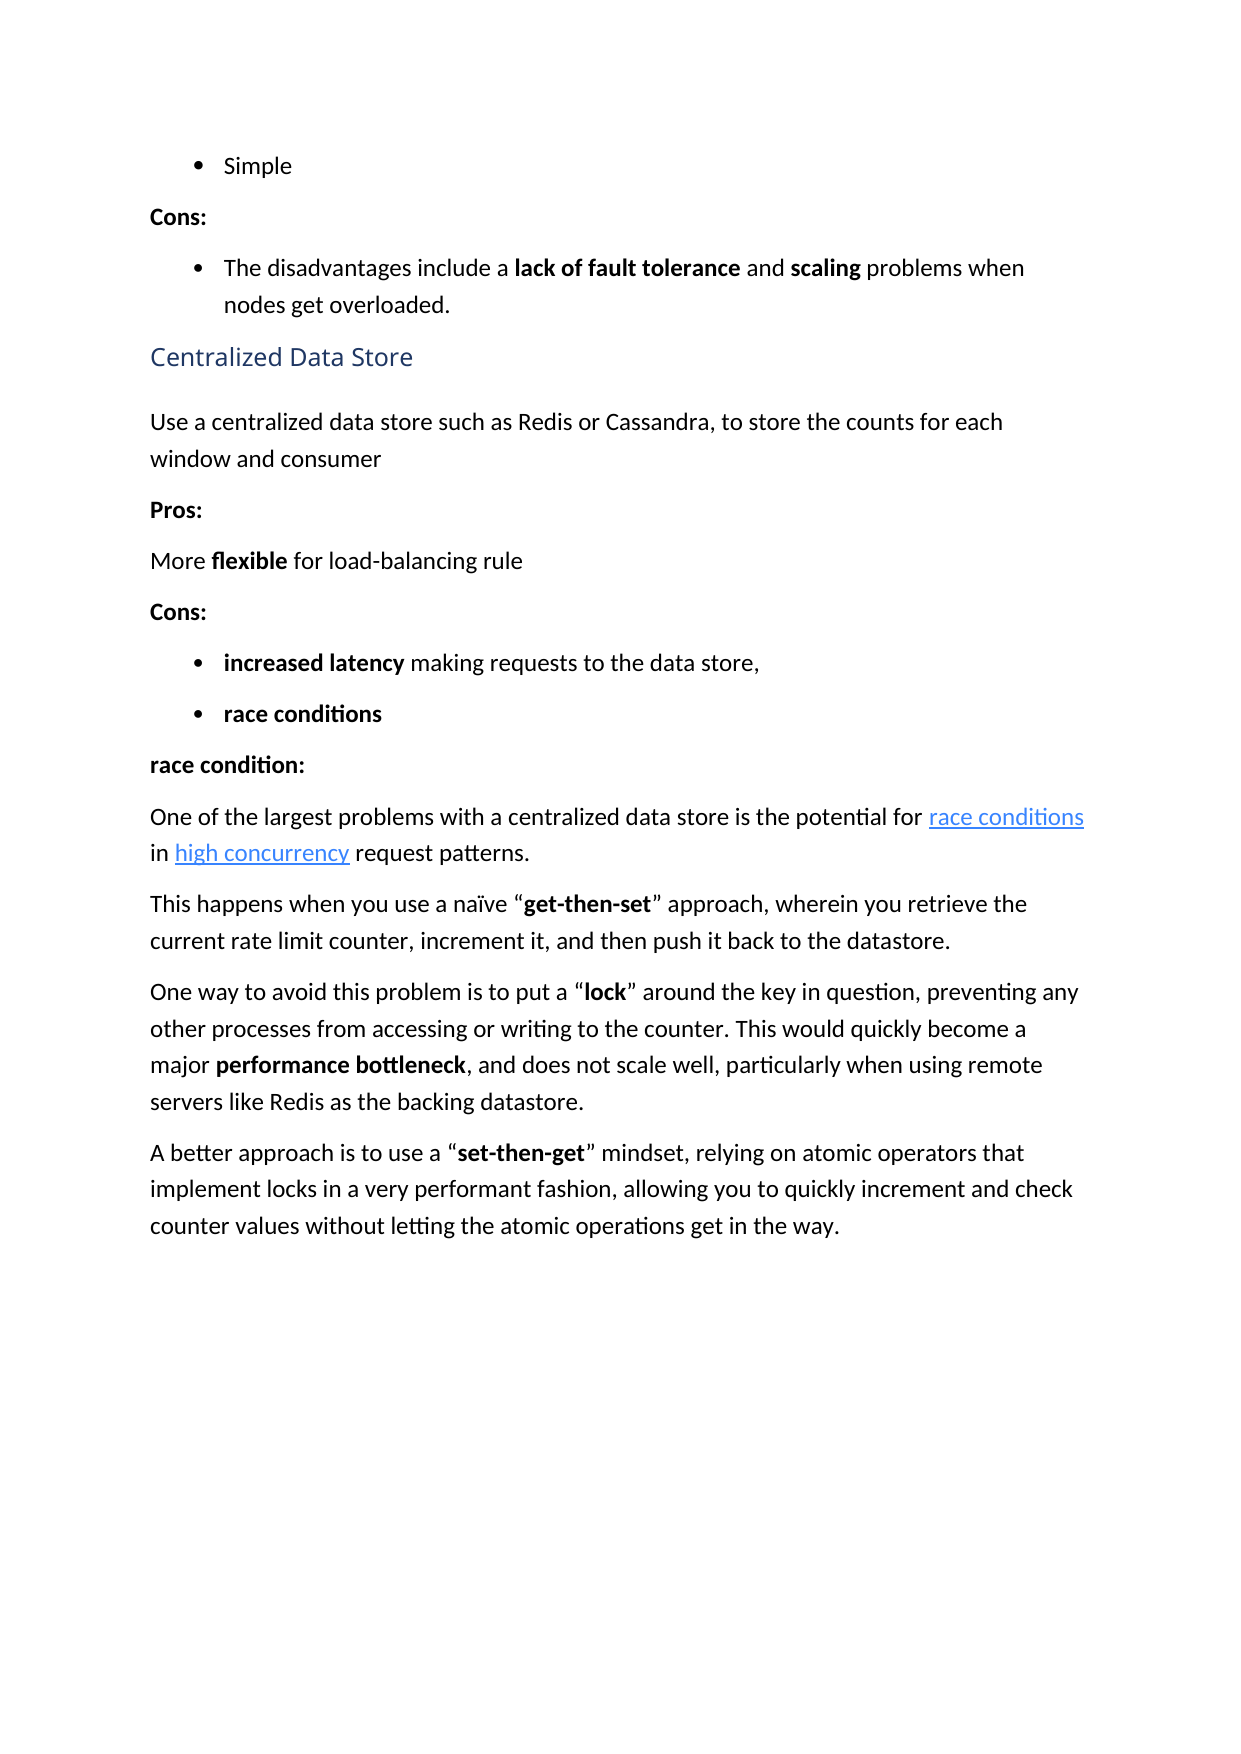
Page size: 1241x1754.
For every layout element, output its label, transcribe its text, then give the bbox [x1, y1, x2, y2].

text More flexible for load-balancing rule [150, 545, 1090, 576]
text One of the largest problems with a centralized data store is the potential for race conditions in high concurrency request patterns. [150, 801, 1090, 868]
text race condition: [150, 750, 1090, 780]
text Pros: [150, 494, 1090, 524]
list Simple [194, 150, 1090, 181]
text A better approach is to use a “set-then-get” mindset, relying on atomic operators that implement locks in a very performant fashion, allowing you to quickly increment and check counter values without letting the atomic operations get in the way. [150, 1137, 1090, 1241]
list increased latency making requests to the data store, [194, 647, 1090, 678]
list The disadvantages include a lack of fault tolerance and scaling problems when nodes get overloaded. [194, 252, 1090, 319]
text One way to avoid this problem is to put a “lock” around the key in question, preventing any other processes from accessing or writing to the counter. This would quickly become a major performance bottleneck, and does not scale well, particularly when using remote servers like Redis as the backing datastore. [150, 976, 1090, 1116]
list race conditions [194, 698, 1090, 729]
text Cons: [150, 596, 1090, 627]
text Cons: [150, 201, 1090, 232]
text Use a centralized data store such as Redis or Cassandra, to store the counts for each window and consumer [150, 406, 1090, 473]
subtitle Centralized Data Store [150, 340, 1090, 374]
text This happens when you use a naïve “get-then-set” approach, wherein you retrieve the current rate limit counter, increment it, and then push it back to the datastore. [150, 888, 1090, 956]
